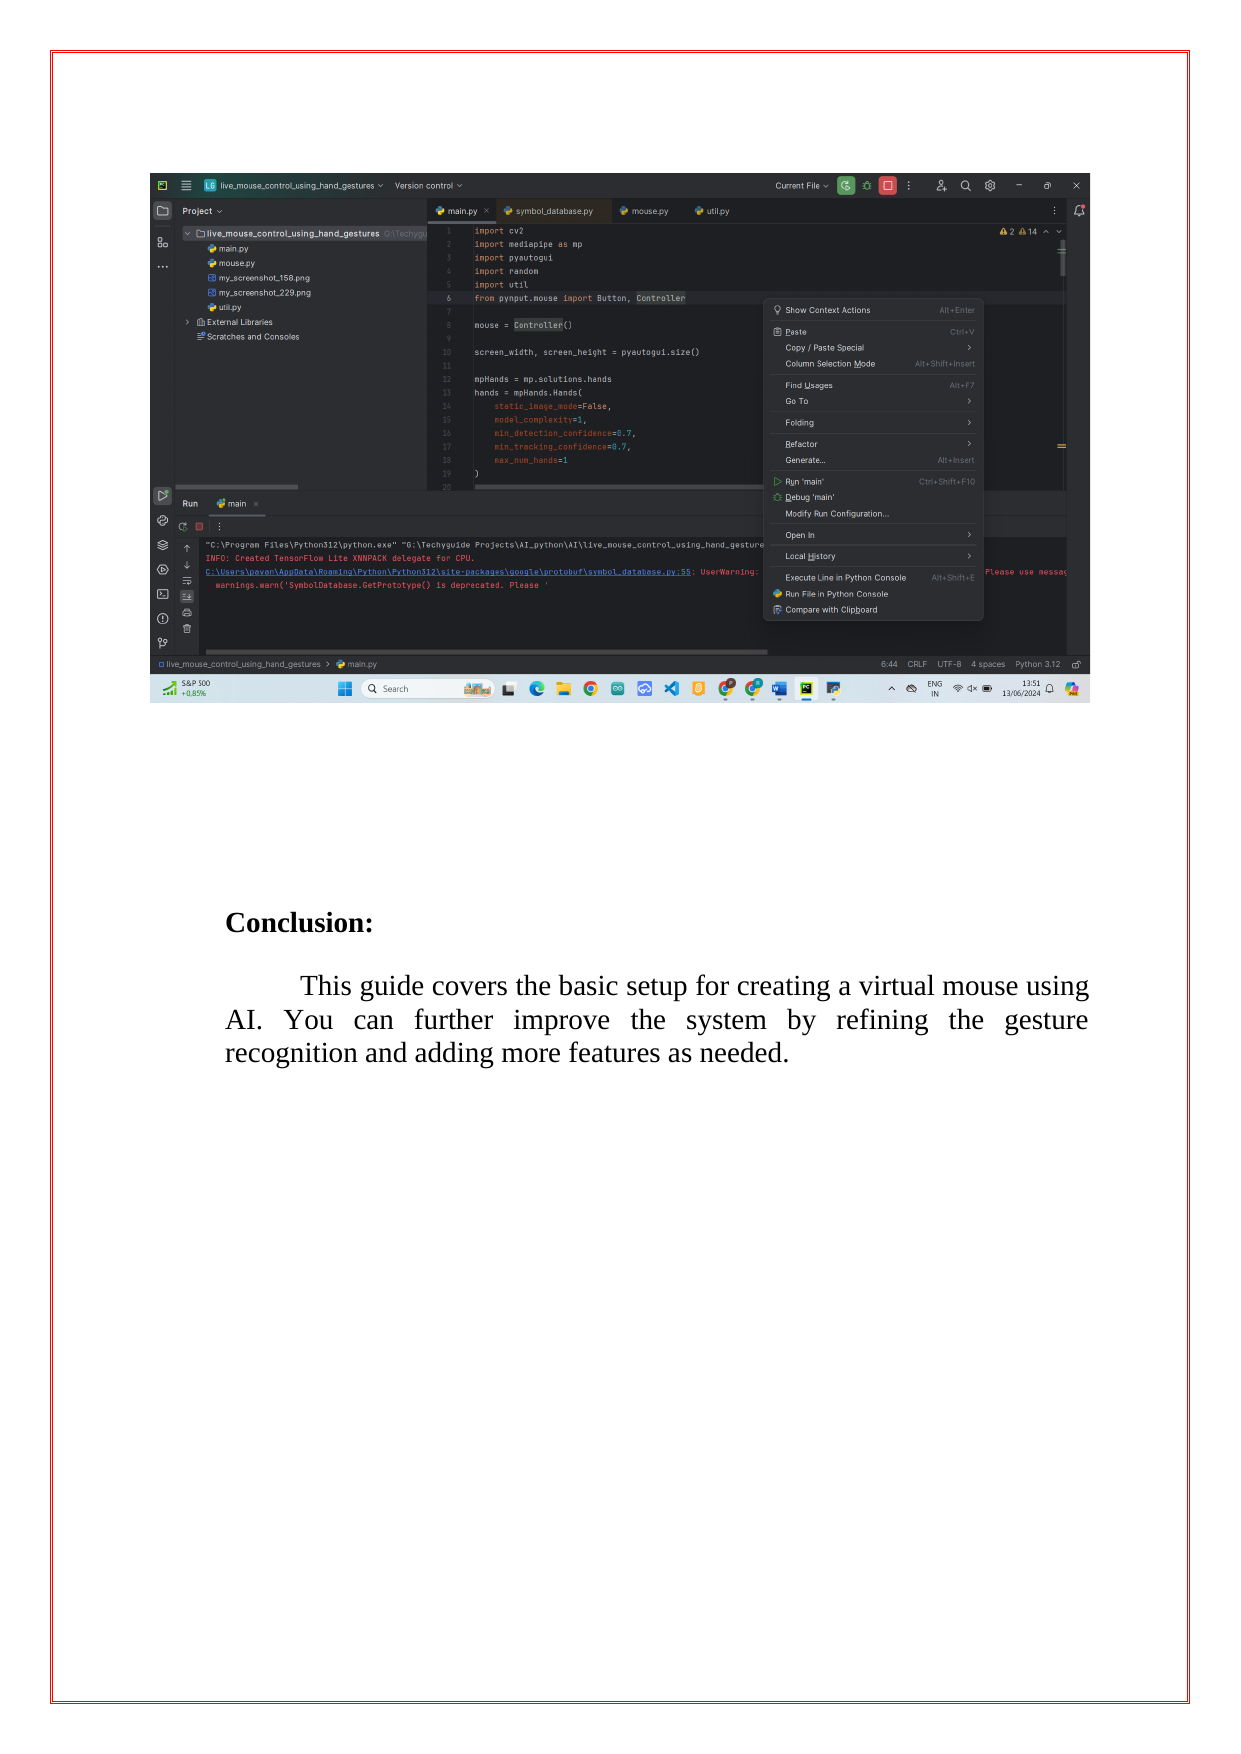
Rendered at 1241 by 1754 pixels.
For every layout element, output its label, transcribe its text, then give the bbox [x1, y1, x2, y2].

text This guide covers the basic setup for creating a virtual mouse using AI. You can further improve the system by refining the gesture recognition and adding more features as needed. [225, 968, 1090, 1069]
text Conclusion: [225, 906, 1090, 939]
picture [150, 173, 1091, 703]
